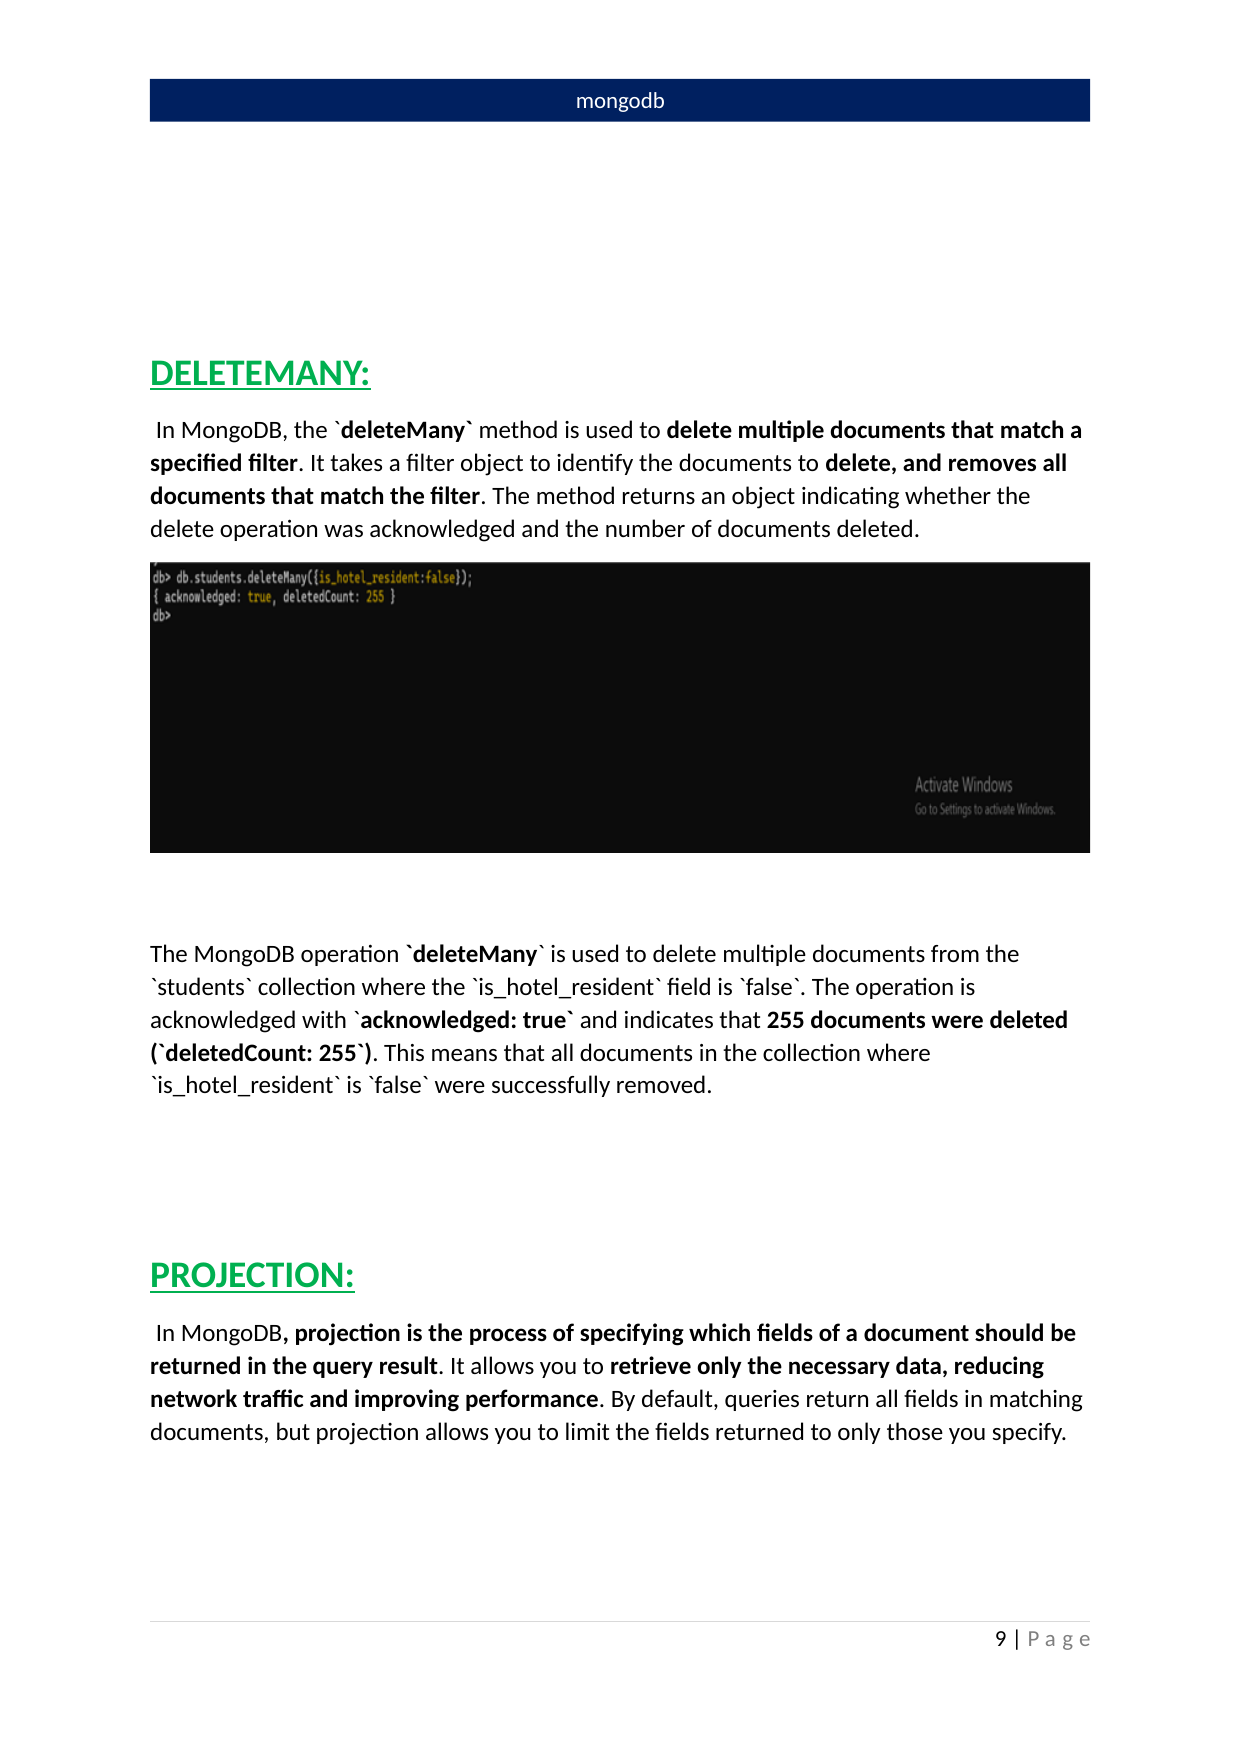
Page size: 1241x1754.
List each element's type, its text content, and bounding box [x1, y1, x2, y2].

text PROJECTION: [150, 1251, 1090, 1297]
text In MongoDB, the `deleteMany` method is used to delete multiple documents that match a specified filter. It takes a filter object to identify the documents to delete, and removes all documents that match the filter. The method returns an object indicating whether the delete operation was acknowledged and the number of documents deleted. [150, 414, 1090, 544]
text The MongoDB operation `deleteMany` is used to delete multiple documents from the `students` collection where the `is_hotel_resident` field is `false`. The operation is acknowledged with `acknowledged: true` and indicates that 255 documents were deleted (`deletedCount: 255`). This means that all documents in the collection where `is_hotel_resident` is `false` were successfully removed. [150, 938, 1090, 1100]
text In MongoDB, projection is the process of specifying which fields of a document should be returned in the query result. It allows you to retrieve only the necessary data, reducing network traffic and improving performance. By default, queries return all fields in matching documents, but projection allows you to limit the fields returned to only those you specify. [150, 1318, 1090, 1447]
picture [150, 562, 1091, 853]
text DELETEMANY: [150, 348, 1090, 394]
